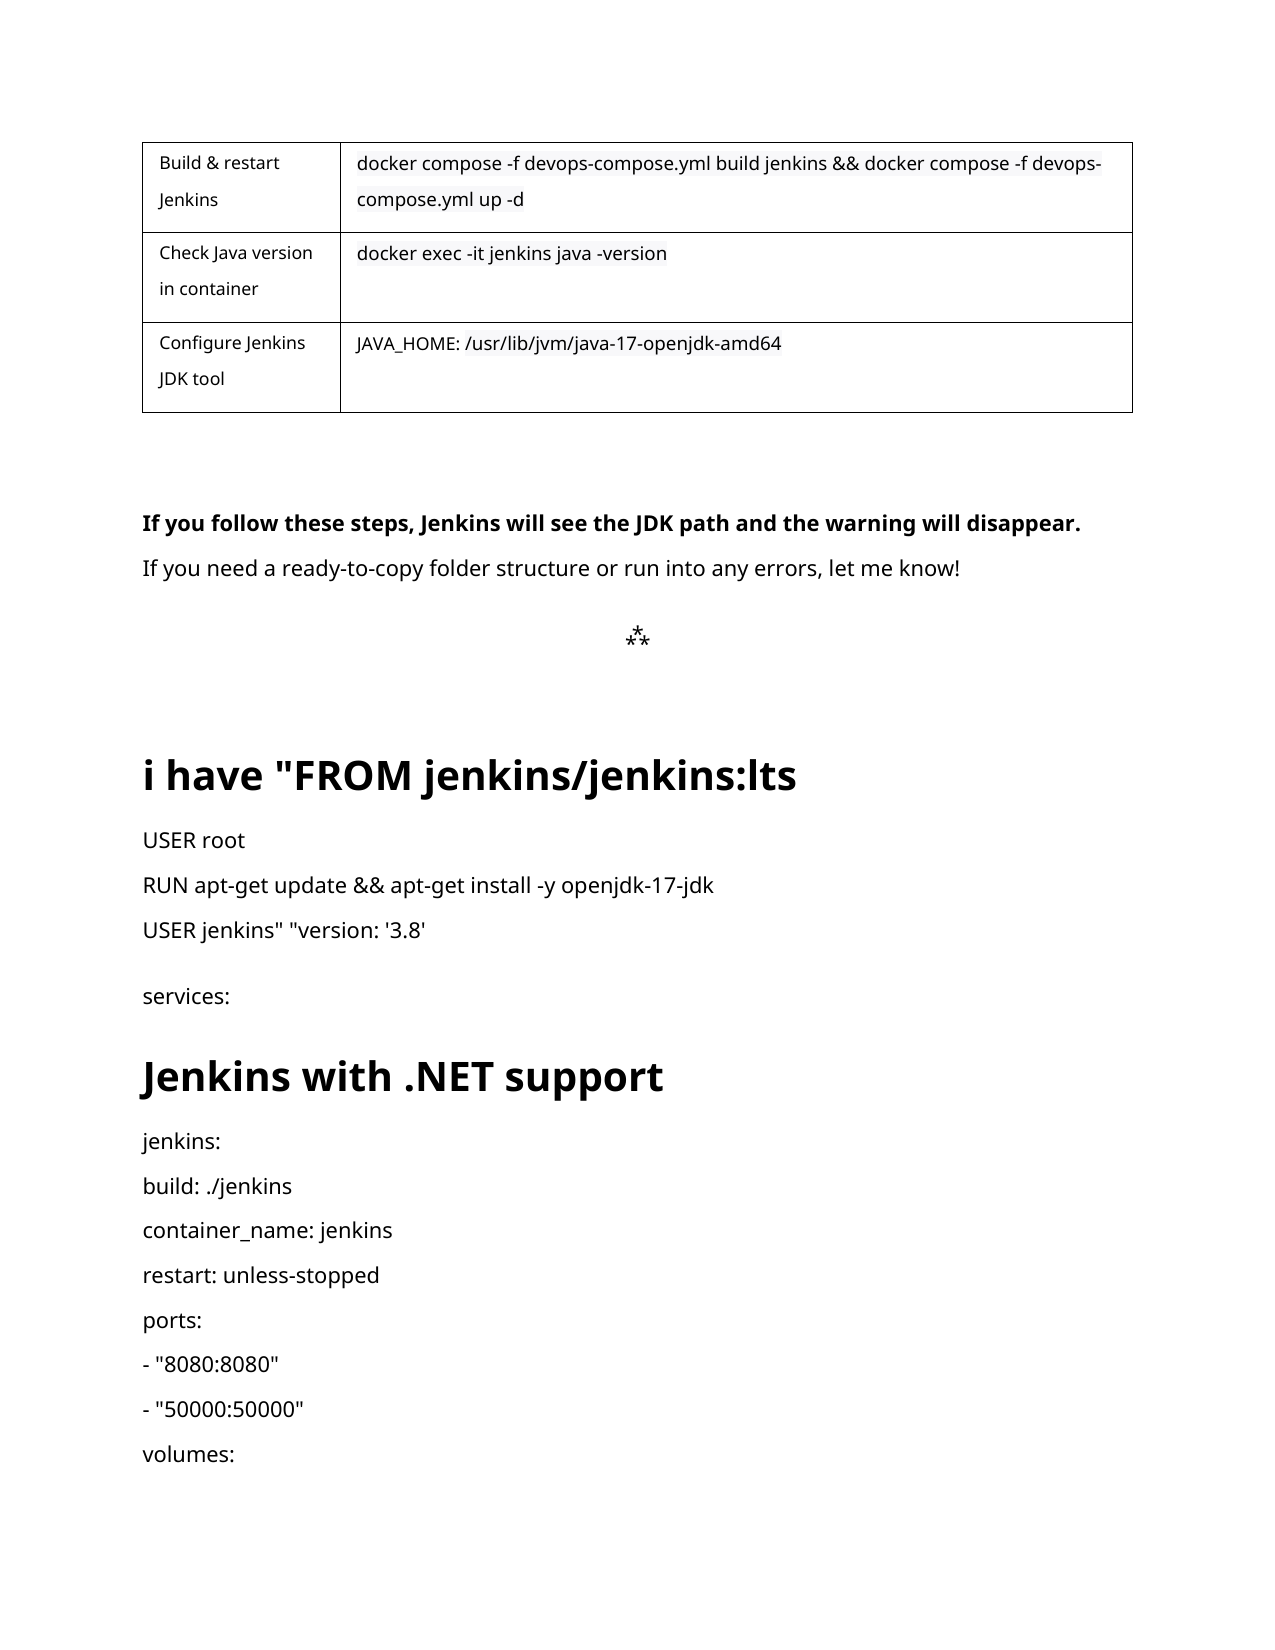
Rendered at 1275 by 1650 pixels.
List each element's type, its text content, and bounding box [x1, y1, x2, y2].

table_cell Build & restart Jenkins [143, 143, 340, 232]
table_cell Configure Jenkins JDK tool [143, 323, 340, 412]
text i have "FROM jenkins/jenkins:lts [142, 747, 1133, 802]
table_cell JAVA_HOME: /usr/lib/jvm/java-17-openjdk-amd64 [341, 323, 1132, 412]
text services: [142, 981, 1133, 1011]
table_cell docker compose -f devops-compose.yml build jenkins && docker compose -f devops-compose.yml up -d [341, 143, 1132, 232]
text USER root RUN apt-get update && apt-get install -y openjdk-17-jdk USER jenkins" "version: '3.8' [142, 825, 1133, 944]
table_cell Check Java version in container [143, 233, 340, 322]
text ⁂ [142, 619, 1133, 649]
table_cell docker exec -it jenkins java -version [341, 233, 1132, 322]
text Jenkins with .NET support [142, 1048, 1133, 1103]
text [142, 1126, 1133, 1468]
text If you follow these steps, Jenkins will see the JDK path and the warning will disappear. If you need a ready-to-copy folder structure or run into any errors, let me know! [142, 508, 1133, 583]
